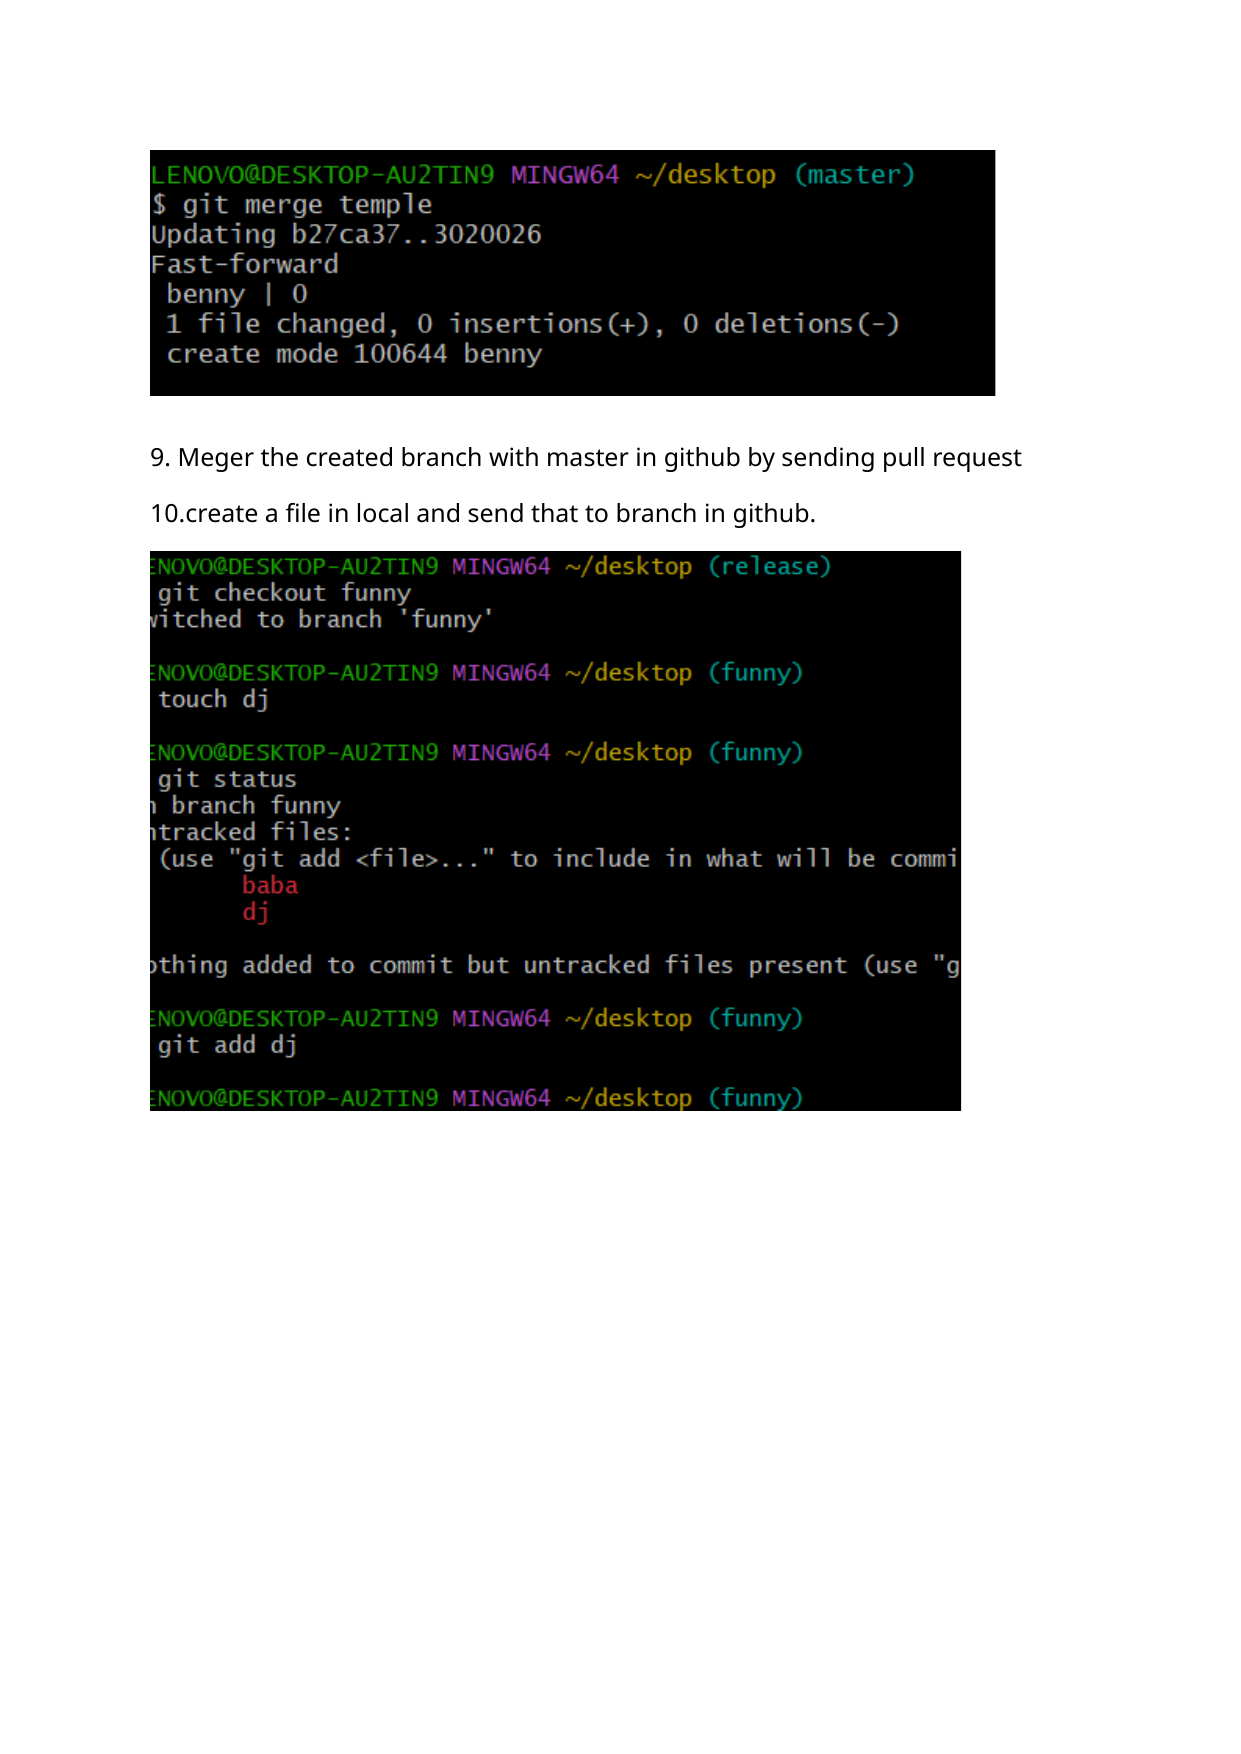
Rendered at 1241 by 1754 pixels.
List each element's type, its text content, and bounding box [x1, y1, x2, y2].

text 10.create a file in local and send that to branch in github. [150, 496, 1090, 529]
picture [150, 150, 996, 396]
picture [150, 551, 962, 1111]
